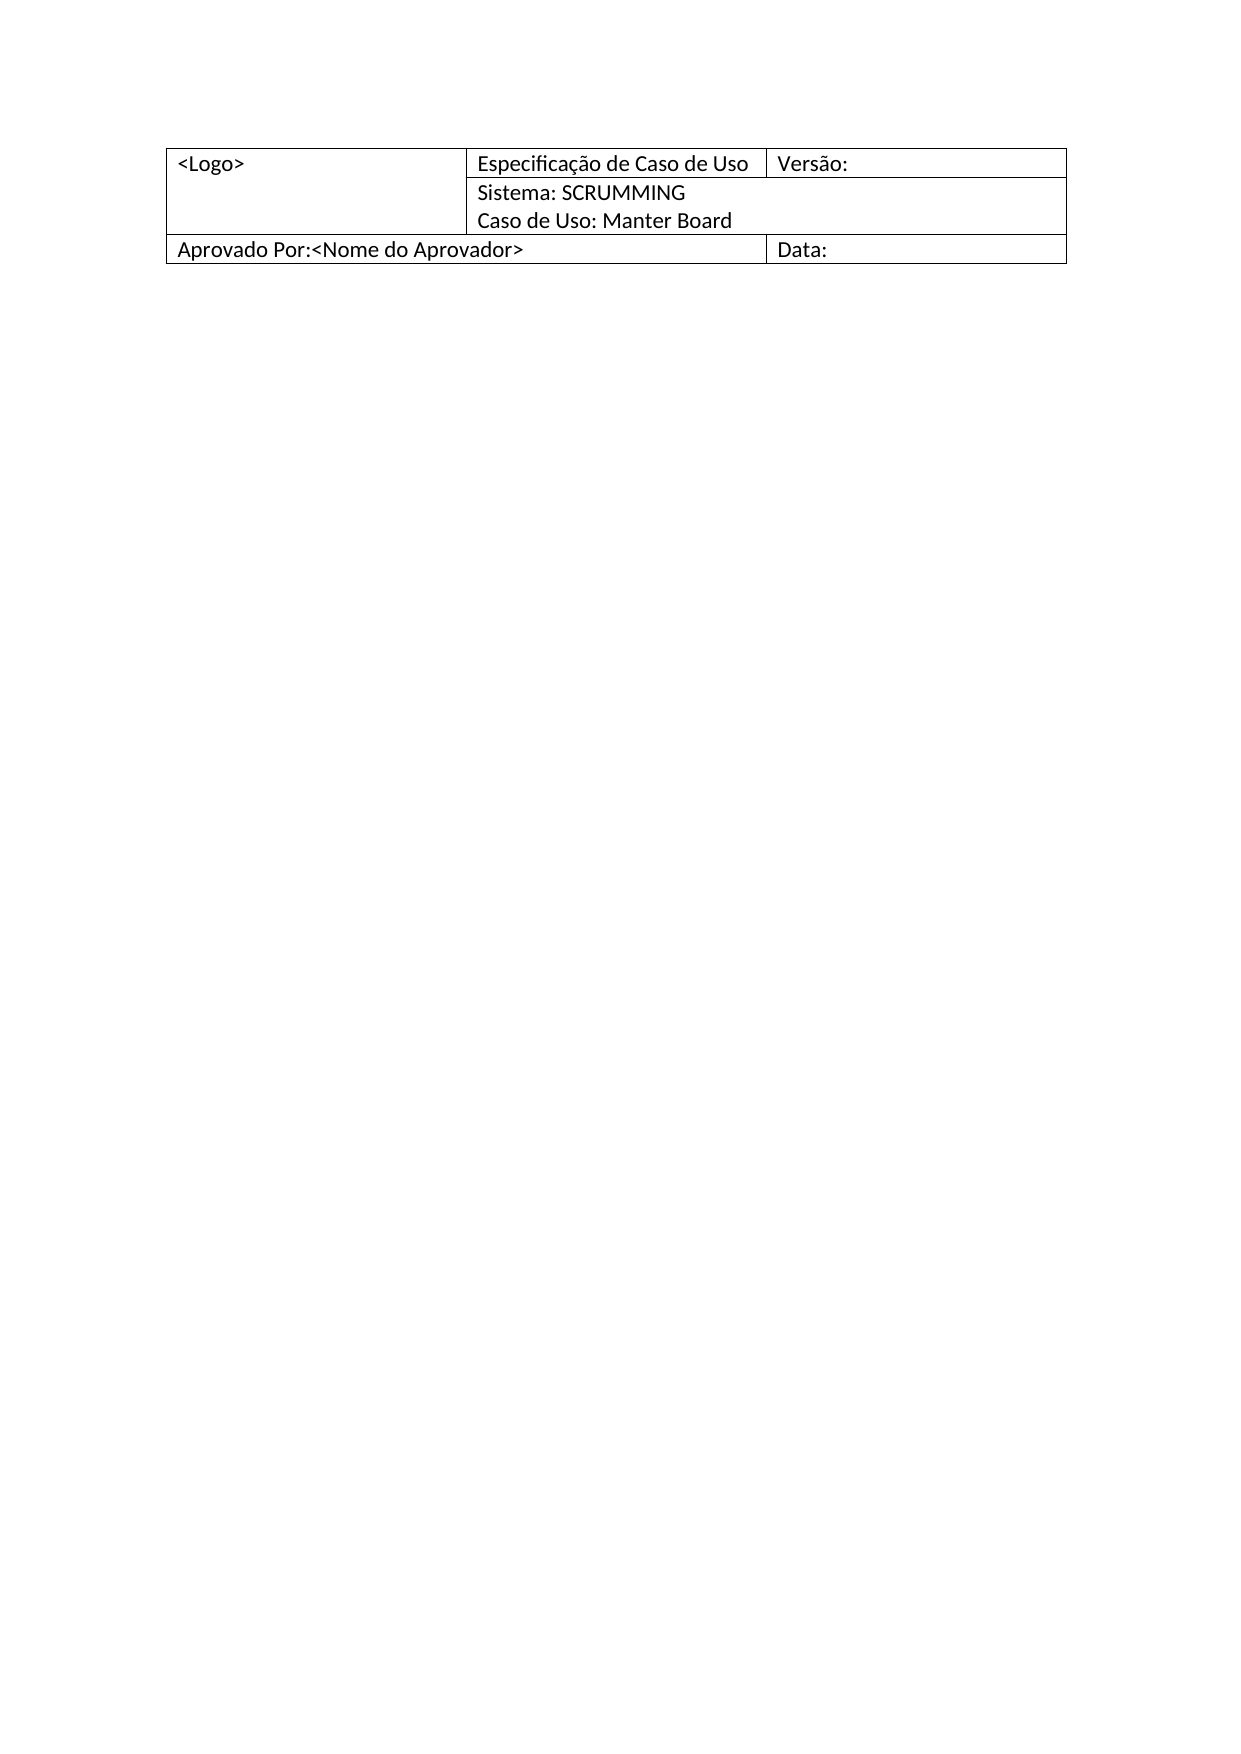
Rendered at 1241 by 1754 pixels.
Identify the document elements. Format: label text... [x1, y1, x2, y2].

table_header Versão: [767, 149, 1066, 177]
table_cell Sistema: SCRUMMING Caso de Uso: Manter Board [467, 178, 1066, 234]
table_cell Aprovado Por:<Nome do Aprovador> [167, 235, 766, 263]
table_cell Data: [767, 235, 1066, 263]
table_header <Logo> [167, 149, 466, 234]
table_header Especificação de Caso de Uso [467, 149, 766, 177]
